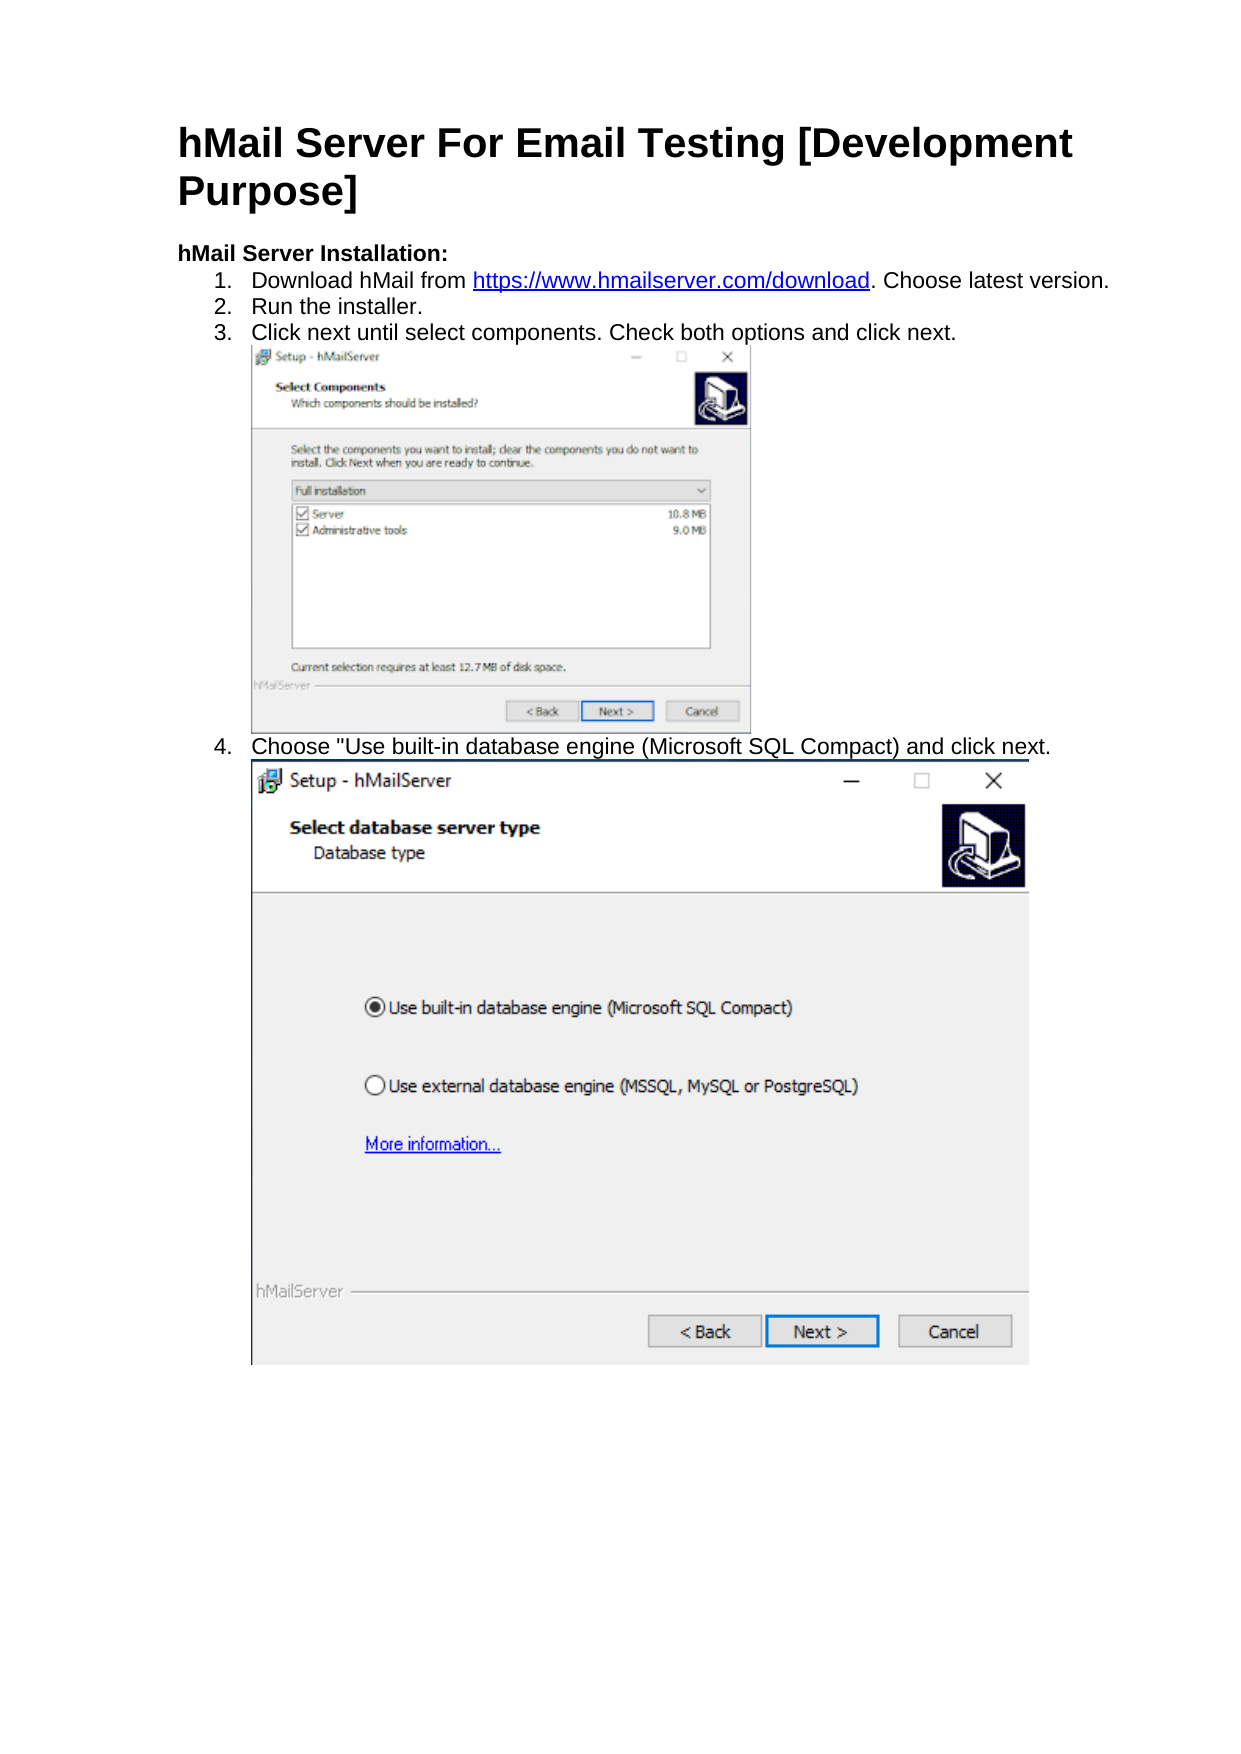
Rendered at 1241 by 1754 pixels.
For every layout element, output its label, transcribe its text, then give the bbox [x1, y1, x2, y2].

subtitle hMail Server For Email Testing [Development Purpose] [177, 118, 1152, 214]
picture [251, 759, 1030, 1365]
list Run the installer. [213, 293, 1152, 319]
text hMail Server Installation: [177, 240, 1152, 267]
picture [251, 345, 752, 734]
list Download hMail from https://www.hmailserver.com/download. Choose latest version. [213, 267, 1152, 293]
